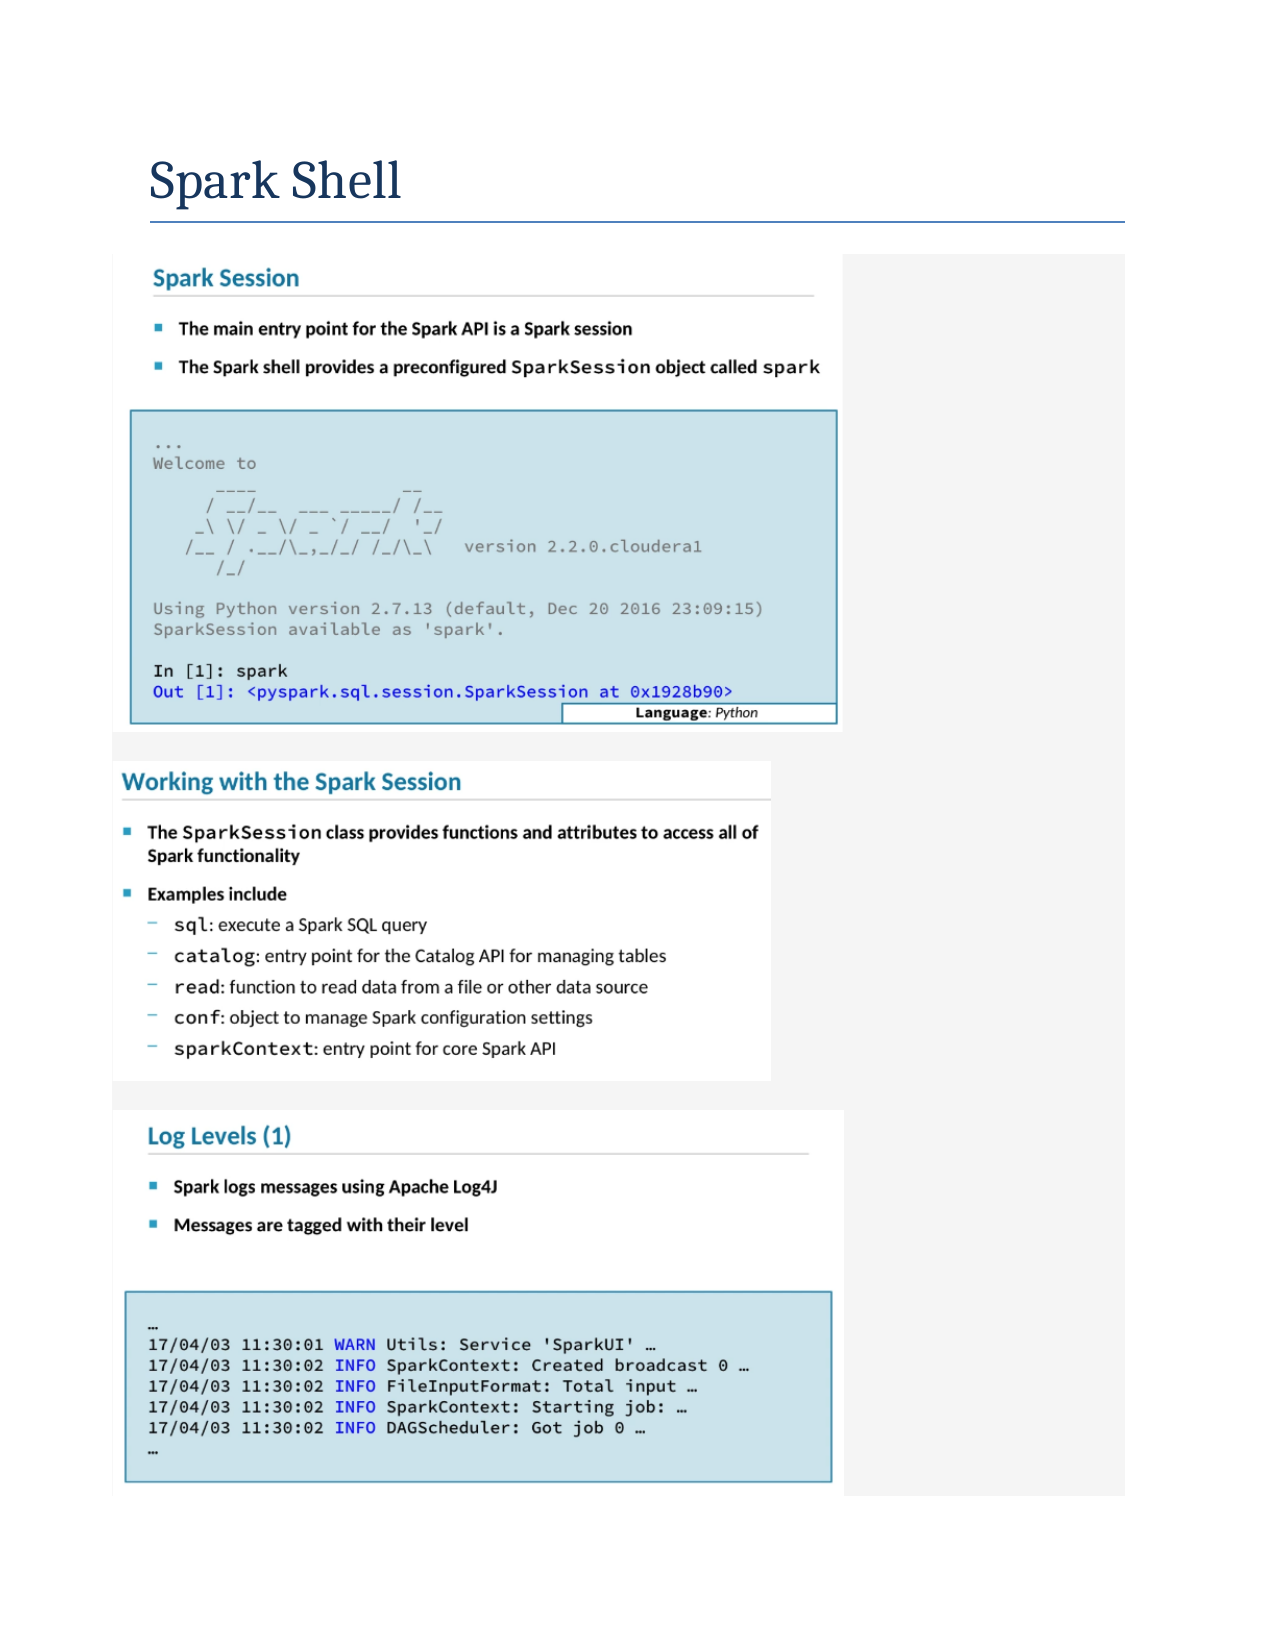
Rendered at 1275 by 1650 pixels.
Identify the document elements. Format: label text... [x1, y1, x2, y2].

title Spark Shell [150, 150, 1125, 221]
picture [112, 761, 771, 1081]
picture [112, 253, 843, 732]
picture [112, 1110, 844, 1496]
